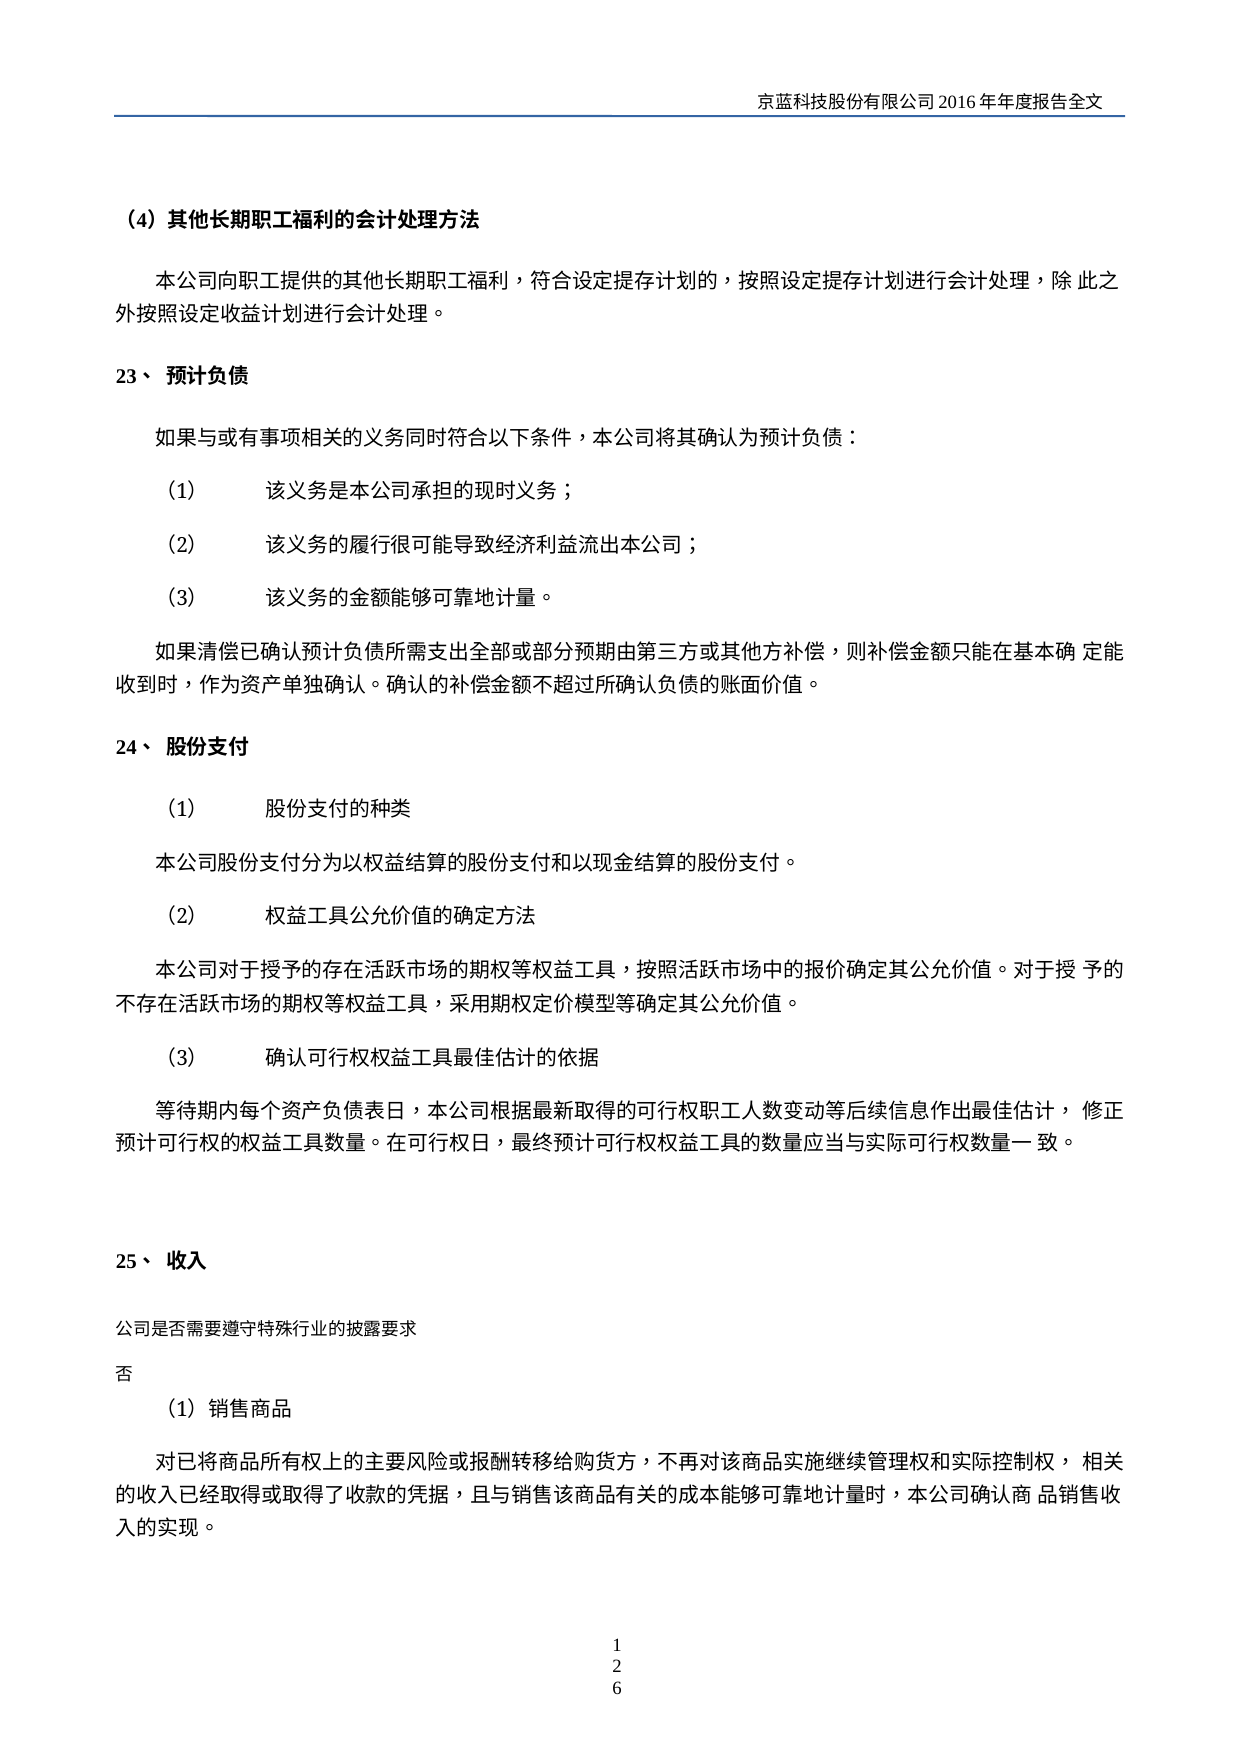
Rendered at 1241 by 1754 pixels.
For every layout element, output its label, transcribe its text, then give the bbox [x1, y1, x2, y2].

text （3） 确认可行权权益工具最佳估计的依据 [116, 1039, 1125, 1071]
text （2） 该义务的履行很可能导致经济利益流出本公司； [116, 526, 1125, 559]
text 24、 股份支付 [116, 728, 1125, 761]
text 如果清偿已确认预计负债所需支出全部或部分预期由第三方或其他方补偿，则补偿金额只能在基本确 定能收到时，作为资产单独确认。确认的补偿金额不超过所确认负债的账面价值。 [116, 633, 1125, 699]
text 25、 收入 [116, 1242, 1125, 1275]
text 对已将商品所有权上的主要风险或报酬转移给购货方，不再对该商品实施继续管理权和实际控制权， 相关的收入已经取得或取得了收款的凭据，且与销售该商品有关的成本能够可靠地计量时，本公司确认商 品销售收入的实现。 [116, 1443, 1125, 1542]
text 本公司股份支付分为以权益结算的股份支付和以现金结算的股份支付。 [116, 844, 1125, 876]
text （1） 该义务是本公司承担的现时义务； [116, 472, 1125, 505]
text 公司是否需要遵守特殊行业的披露要求 [116, 1317, 1125, 1341]
text 本公司向职工提供的其他长期职工福利，符合设定提存计划的，按照设定提存计划进行会计处理，除 此之外按照设定收益计划进行会计处理。 [116, 263, 1125, 328]
text 否 [116, 1362, 1125, 1386]
text 23、 预计负债 [116, 357, 1125, 390]
text （1）销售商品 [116, 1390, 1125, 1423]
text （2） 权益工具公允价值的确定方法 [116, 897, 1125, 930]
text （3） 该义务的金额能够可靠地计量。 [116, 579, 1125, 612]
text 本公司对于授予的存在活跃市场的期权等权益工具，按照活跃市场中的报价确定其公允价值。对于授 予的不存在活跃市场的期权等权益工具，采用期权定价模型等确定其公允价值。 [116, 951, 1125, 1018]
text （1） 股份支付的种类 [116, 790, 1125, 823]
text 等待期内每个资产负债表日，本公司根据最新取得的可行权职工人数变动等后续信息作出最佳估计， 修正预计可行权的权益工具数量。在可行权日，最终预计可行权权益工具的数量应当与实际可行权数量一 致。 [116, 1092, 1125, 1157]
text 如果与或有事项相关的义务同时符合以下条件，本公司将其确认为预计负债： [116, 419, 1125, 452]
text （4）其他长期职工福利的会计处理方法 [116, 201, 1125, 234]
